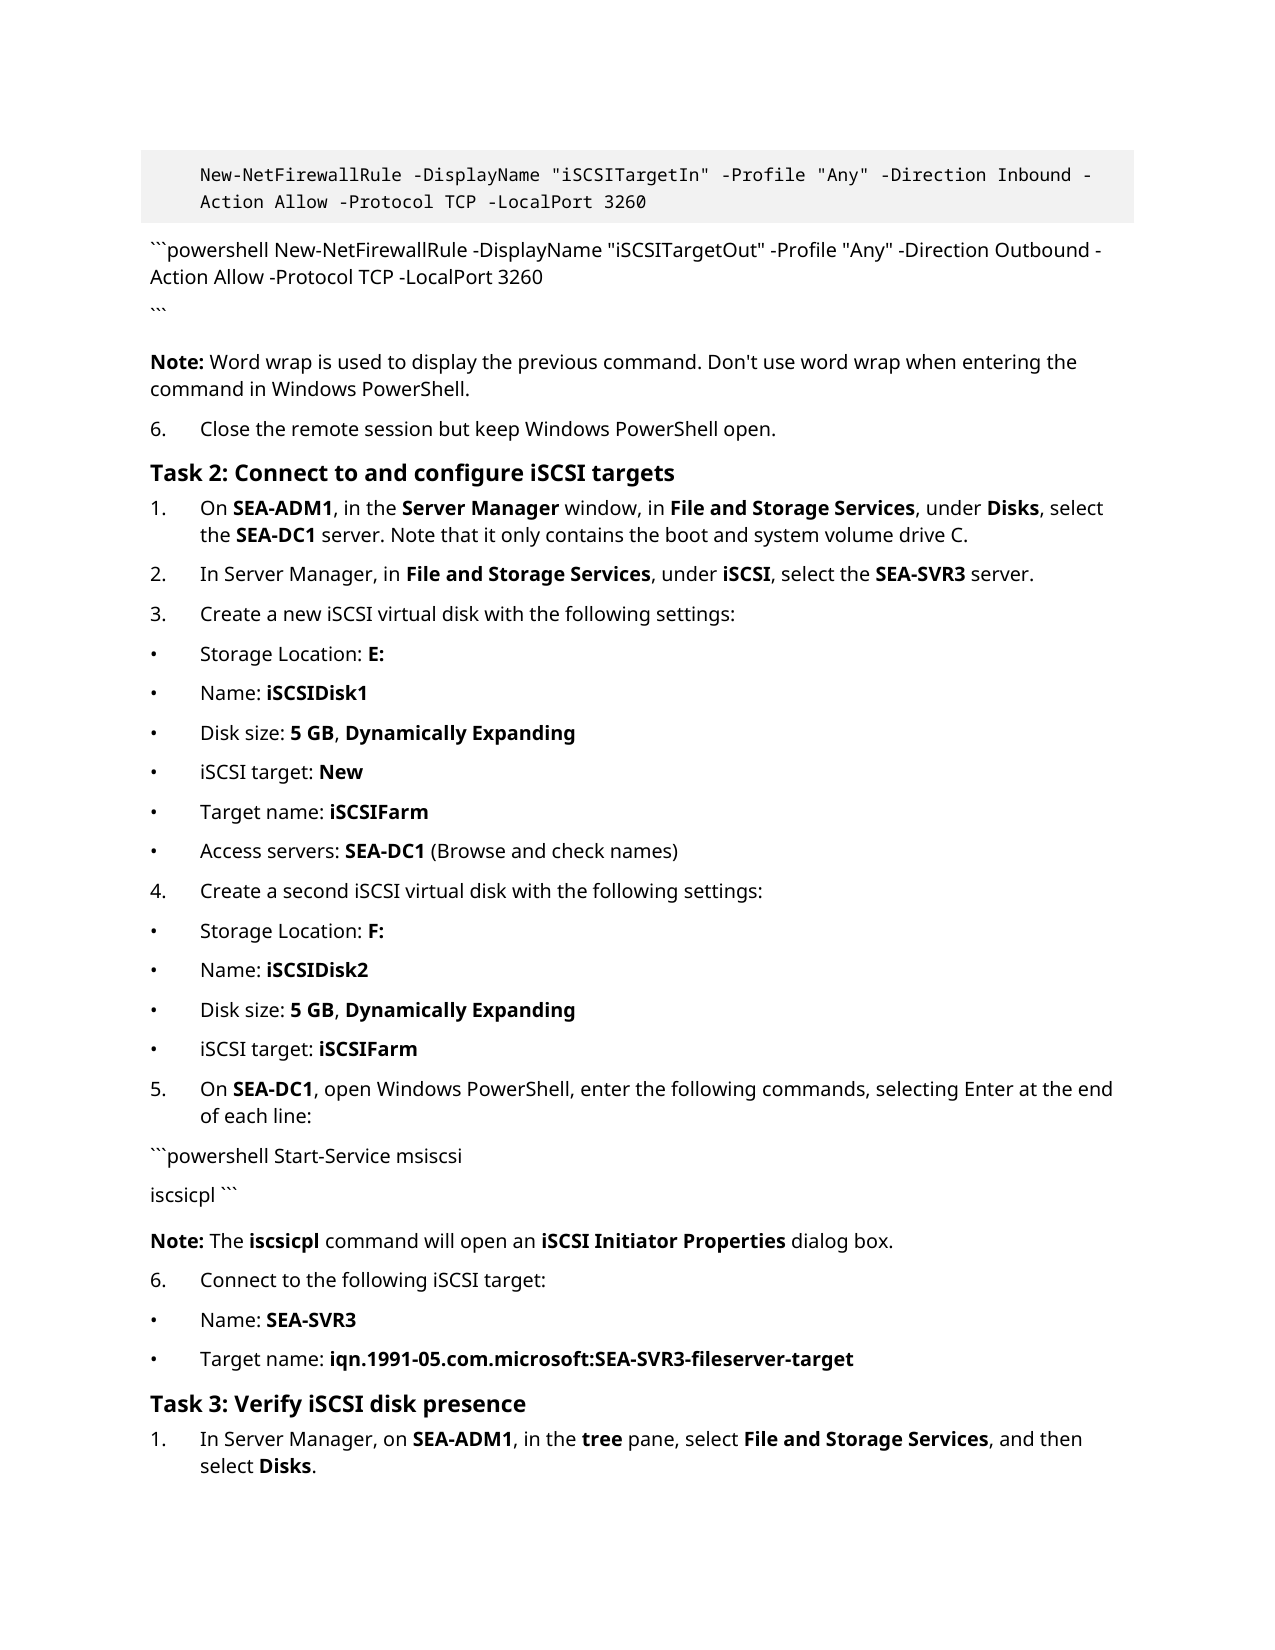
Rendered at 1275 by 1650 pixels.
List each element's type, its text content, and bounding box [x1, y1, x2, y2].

list Disk size: 5 GB, Dynamically Expanding [150, 718, 1125, 746]
list New-NetFirewallRule -DisplayName "iSCSITargetIn" -Profile "Any" -Direction Inbound -Action Allow -Protocol TCP -LocalPort 3260 [142, 151, 1133, 222]
list Disk size: 5 GB, Dynamically Expanding [150, 996, 1125, 1023]
list Name: SEA-SVR3 [150, 1306, 1125, 1333]
subtitle Task 2: Connect to and configure iSCSI targets [150, 460, 1125, 487]
list Target name: iqn.1991-05.com.microsoft:SEA-SVR3-fileserver-target [150, 1345, 1125, 1372]
list Connect to the following iSCSI target: [150, 1266, 1125, 1293]
list Access servers: SEA-DC1 (Browse and check names) [150, 837, 1125, 864]
list On SEA-DC1, open Windows PowerShell, enter the following commands, selecting Enter at the end of each line: [150, 1075, 1125, 1129]
list In Server Manager, on SEA-ADM1, in the tree pane, select File and Storage Services, and then select Disks. [150, 1424, 1125, 1478]
list In Server Manager, in File and Storage Services, under iSCSI, select the SEA-SVR3 server. [150, 560, 1125, 587]
subtitle Task 3: Verify iSCSI disk presence [150, 1391, 1125, 1418]
list iSCSI target: New [150, 758, 1125, 785]
list Create a new iSCSI virtual disk with the following settings: [150, 600, 1125, 627]
text ``` [150, 302, 1125, 329]
list Storage Location: E: [150, 639, 1125, 666]
list Storage Location: F: [150, 916, 1125, 943]
list iSCSI target: iSCSIFarm [150, 1035, 1125, 1062]
list On SEA-ADM1, in the Server Manager window, in File and Storage Services, under Disks, select the SEA-DC1 server. Note that it only contains the boot and system volume drive C. [150, 493, 1125, 548]
list Name: iSCSIDisk1 [150, 679, 1125, 706]
list Create a second iSCSI virtual disk with the following settings: [150, 877, 1125, 904]
list Name: iSCSIDisk2 [150, 956, 1125, 983]
text iscsicpl ``` [150, 1181, 1125, 1208]
list Target name: iSCSIFarm [150, 798, 1125, 825]
list Close the remote session but keep Windows PowerShell open. [150, 414, 1125, 441]
